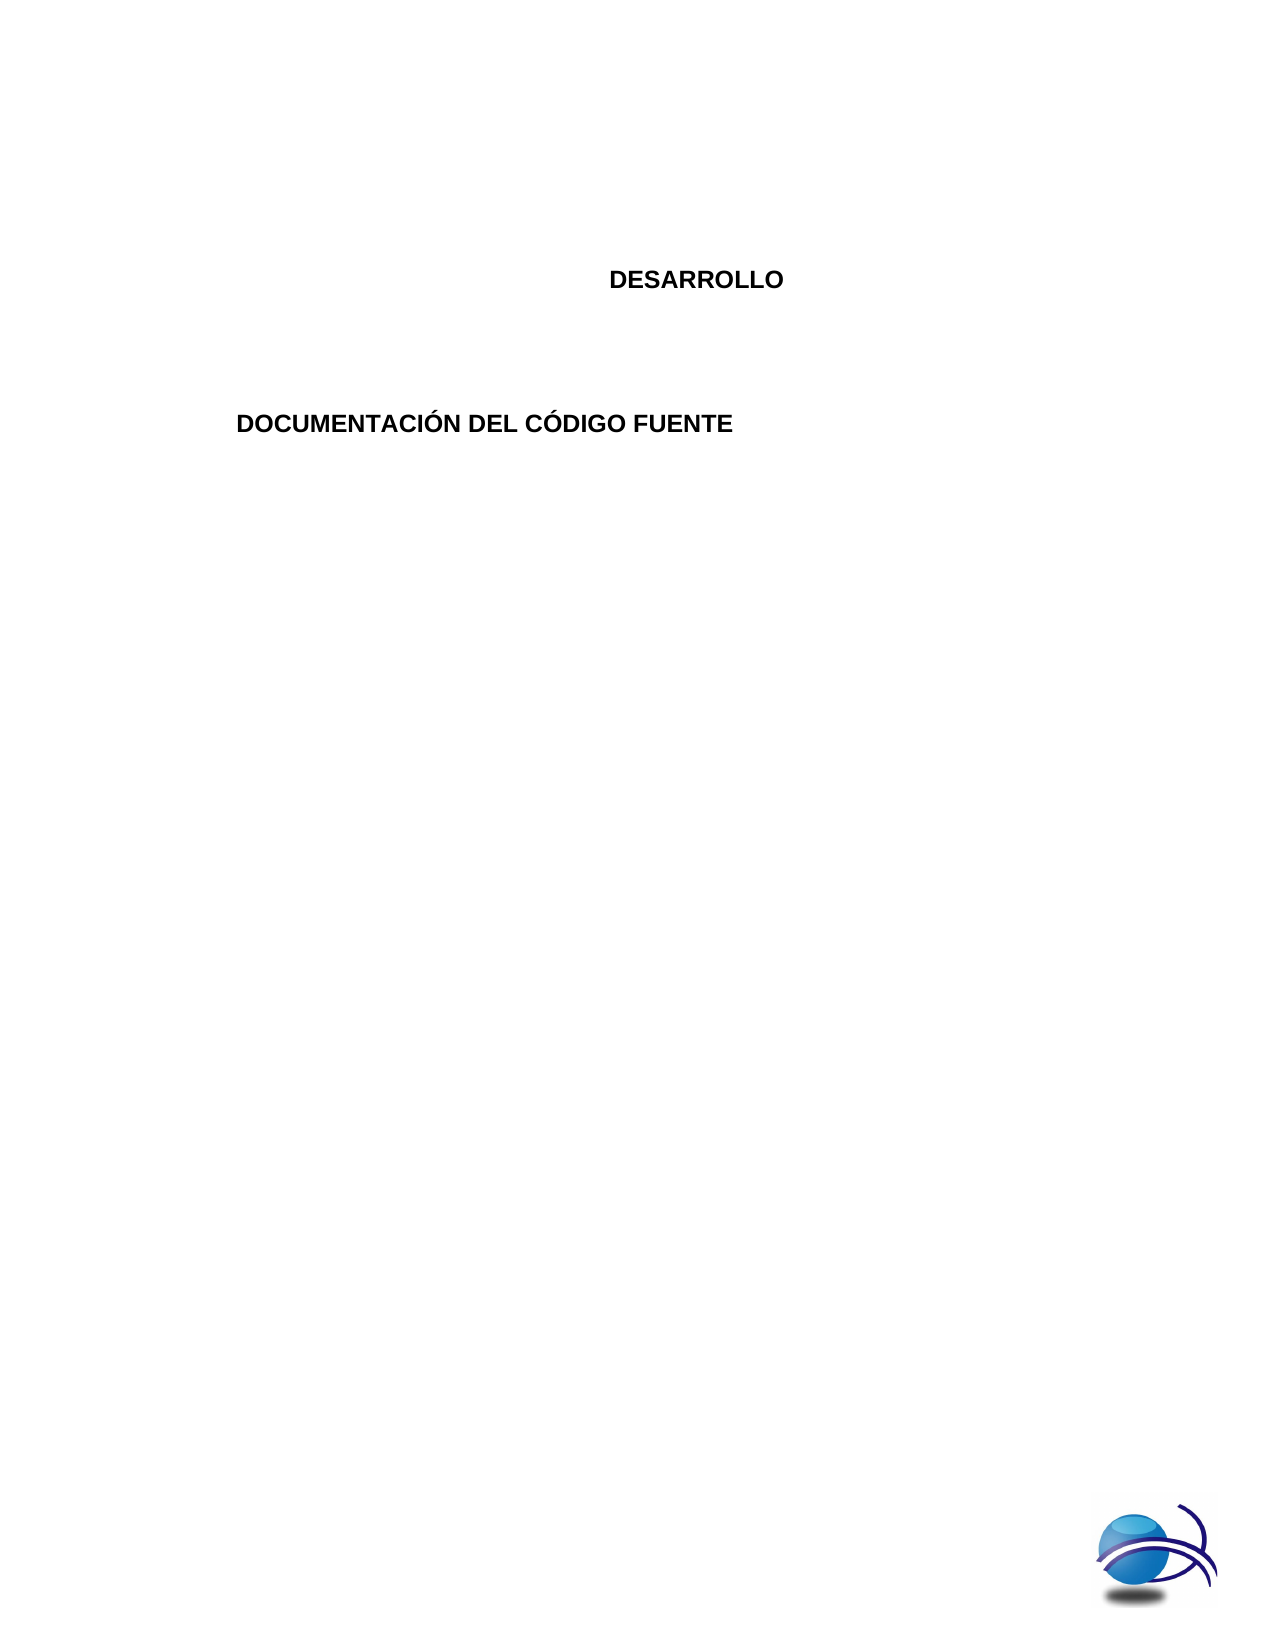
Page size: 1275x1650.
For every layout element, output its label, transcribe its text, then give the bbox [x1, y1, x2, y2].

subtitle DOCUMENTACIÓN DEL CÓDIGO FUENTE [236, 409, 1157, 437]
picture [1091, 1492, 1218, 1608]
subtitle DESARROLLO [236, 265, 1157, 294]
